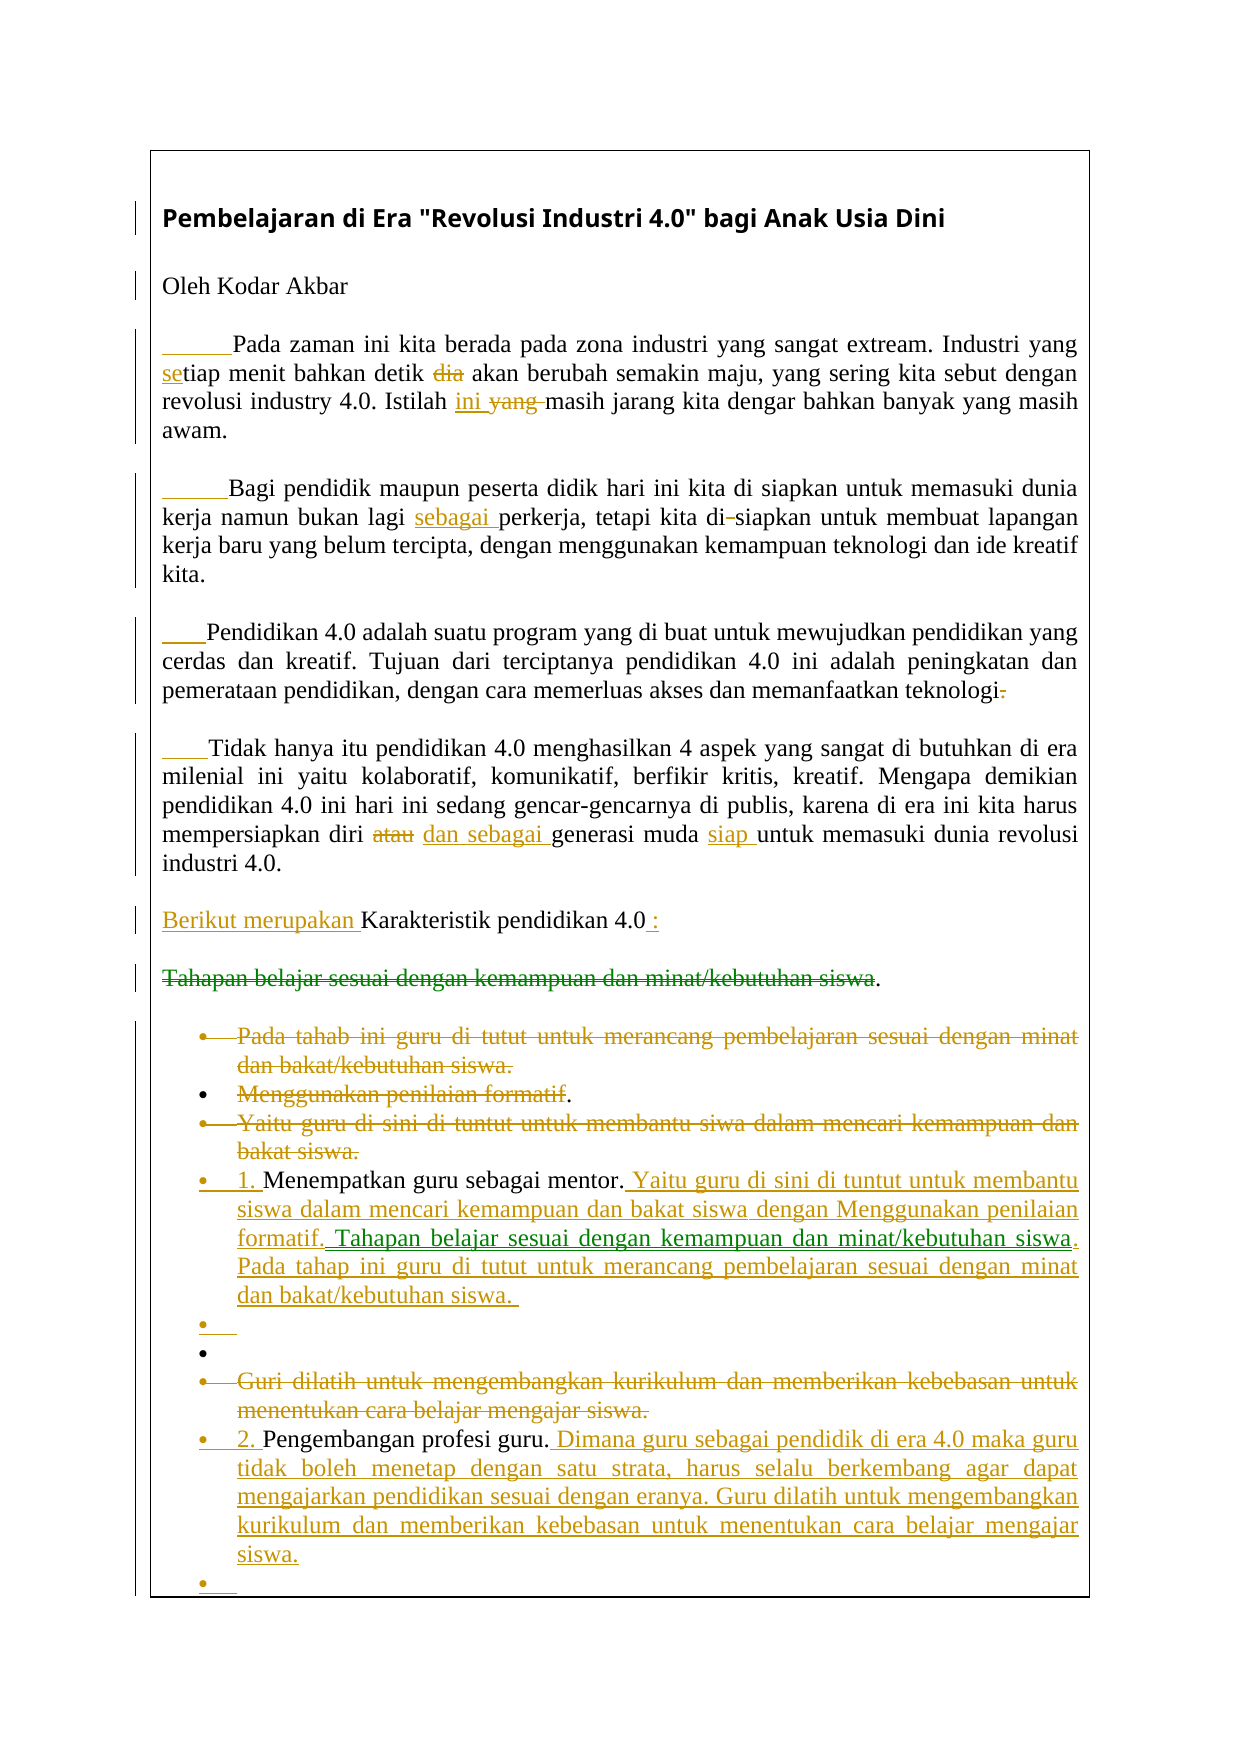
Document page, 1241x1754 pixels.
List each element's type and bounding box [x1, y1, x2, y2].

table_header [151, 151, 1089, 1596]
